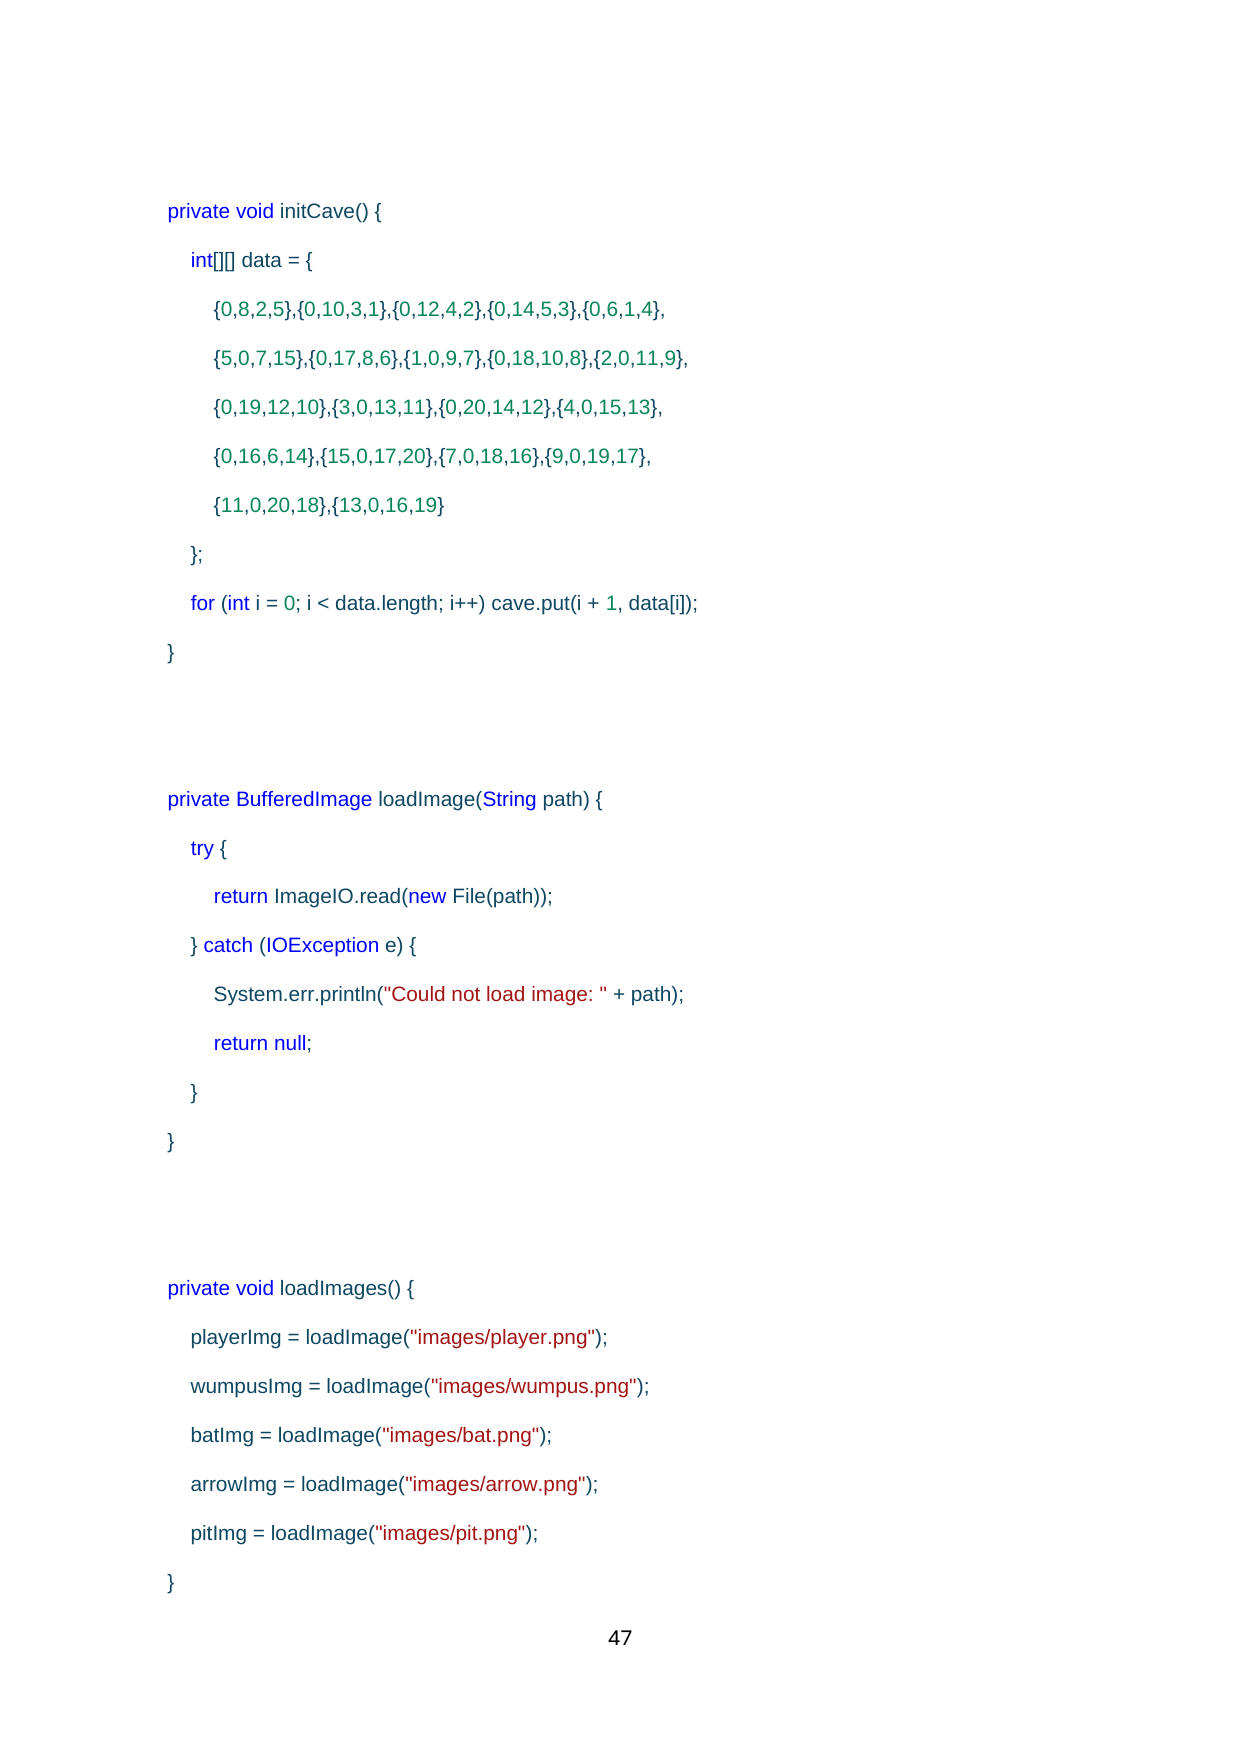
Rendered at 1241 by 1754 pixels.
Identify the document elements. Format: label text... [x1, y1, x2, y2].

text {11,0,20,18},{13,0,16,19} [150, 493, 1090, 517]
text private BufferedImage loadImage(String path) { [150, 786, 1090, 810]
text } [150, 1080, 1090, 1104]
text for (int i = 0; i < data.length; i++) cave.put(i + 1, data[i]); [150, 591, 1090, 614]
text return null; [150, 1031, 1090, 1055]
text {0,16,6,14},{15,0,17,20},{7,0,18,16},{9,0,19,17}, [150, 444, 1090, 468]
text int[][] data = { [150, 248, 1090, 272]
text } [150, 1129, 1090, 1153]
text arrowImg = loadImage("images/arrow.png"); [150, 1472, 1090, 1496]
text wumpusImg = loadImage("images/wumpus.png"); [150, 1374, 1090, 1398]
text return ImageIO.read(new File(path)); [150, 884, 1090, 908]
text {0,19,12,10},{3,0,13,11},{0,20,14,12},{4,0,15,13}, [150, 395, 1090, 419]
text }; [150, 542, 1090, 566]
text } [150, 1570, 1090, 1594]
text pitImg = loadImage("images/pit.png"); [150, 1521, 1090, 1545]
text {0,8,2,5},{0,10,3,1},{0,12,4,2},{0,14,5,3},{0,6,1,4}, [150, 297, 1090, 321]
text private void loadImages() { [150, 1276, 1090, 1300]
text {5,0,7,15},{0,17,8,6},{1,0,9,7},{0,18,10,8},{2,0,11,9}, [150, 346, 1090, 370]
text } catch (IOException e) { [150, 933, 1090, 957]
text System.err.println("Could not load image: " + path); [150, 982, 1090, 1006]
text playerImg = loadImage("images/player.png"); [150, 1325, 1090, 1349]
text } [150, 639, 1090, 663]
text private void initCave() { [150, 199, 1090, 223]
text try { [150, 835, 1090, 859]
text batImg = loadImage("images/bat.png"); [150, 1423, 1090, 1447]
